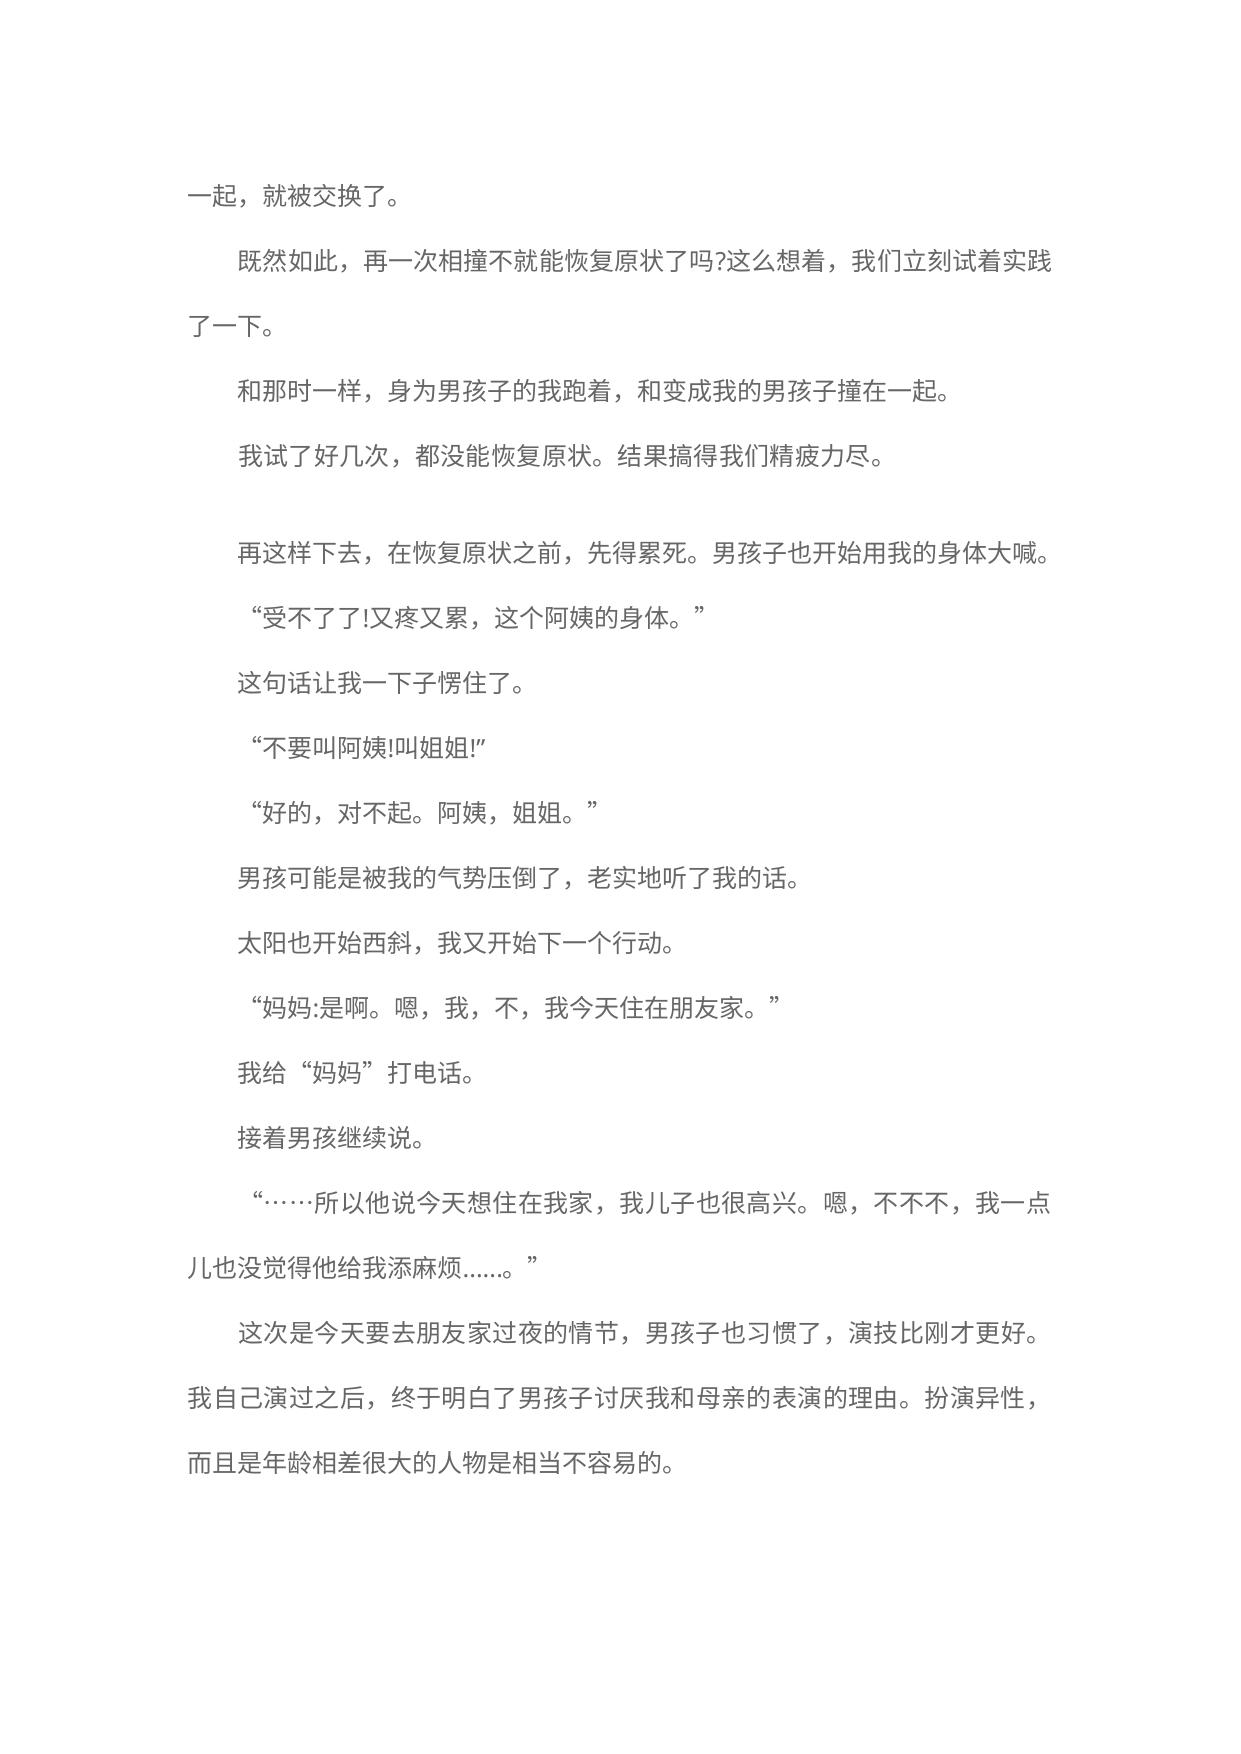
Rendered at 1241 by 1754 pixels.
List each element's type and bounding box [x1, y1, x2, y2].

text [187, 162, 1053, 1494]
